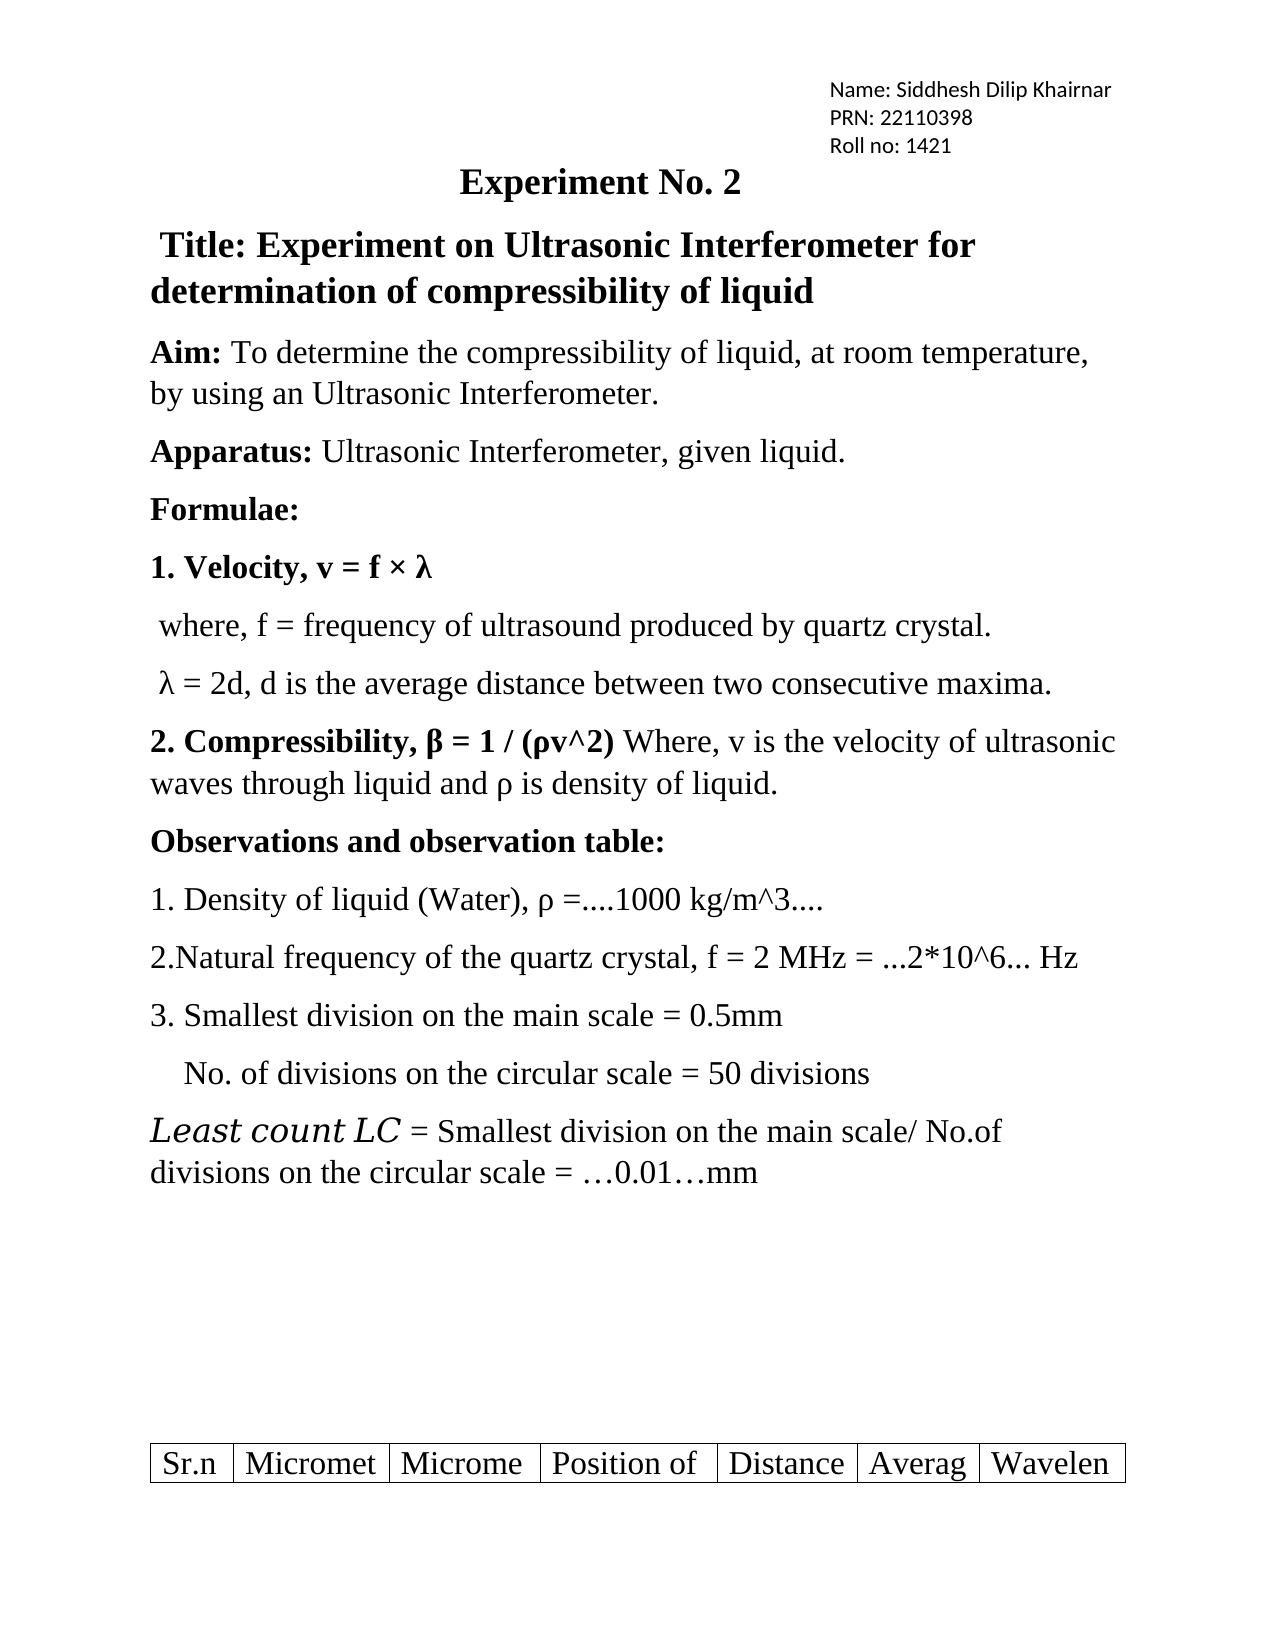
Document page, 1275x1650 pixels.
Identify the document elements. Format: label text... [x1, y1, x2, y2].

table_header Average ‘davg’ (mm) [858, 1444, 979, 1482]
text Aim: To determine the compressibility of liquid, at room temperature, by using an Ultrasonic Interferometer. [150, 332, 1125, 412]
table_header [234, 1444, 389, 1482]
text 1. Density of liquid (Water), ρ =....1000 kg/m^3.... [150, 879, 1125, 917]
text 1. Velocity, v = f × λ [150, 547, 1125, 586]
text No. of divisions on the circular scale = 50 divisions [150, 1053, 1125, 1091]
text 3. Smallest division on the main scale = 0.5mm [150, 995, 1125, 1033]
text Formulae: [150, 489, 1125, 528]
text Observations and observation table: [150, 821, 1125, 859]
text Apparatus: Ultrasonic Interferometer, given liquid. [150, 431, 1125, 470]
text where, f = frequency of ultrasound produced by quartz crystal. [150, 606, 1125, 644]
text λ = 2d, d is the average distance between two consecutive maxima. [150, 663, 1125, 702]
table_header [718, 1444, 857, 1482]
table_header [541, 1444, 717, 1482]
text 𝐿𝑒𝑎𝑠𝑡 𝑐𝑜𝑢𝑛𝑡 𝐿𝐶 = Smallest division on the main scale/ No.of divisions on the circular scale = …0.01…mm [150, 1111, 1125, 1191]
text Experiment No. 2 [150, 159, 1125, 202]
text Title: Experiment on Ultrasonic Interferometer for determination of compressibility of liquid [150, 222, 1125, 312]
text 2. Compressibility, β = 1 / (ρv^2) Where, v is the velocity of ultrasonic waves through liquid and ρ is density of liquid. [150, 722, 1125, 801]
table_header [980, 1444, 1125, 1482]
text 2.Natural frequency of the quartz crystal, f = 2 MHz = ...2*10^6... Hz [150, 937, 1125, 975]
table_header Sr.no. [151, 1444, 233, 1482]
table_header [390, 1444, 540, 1482]
